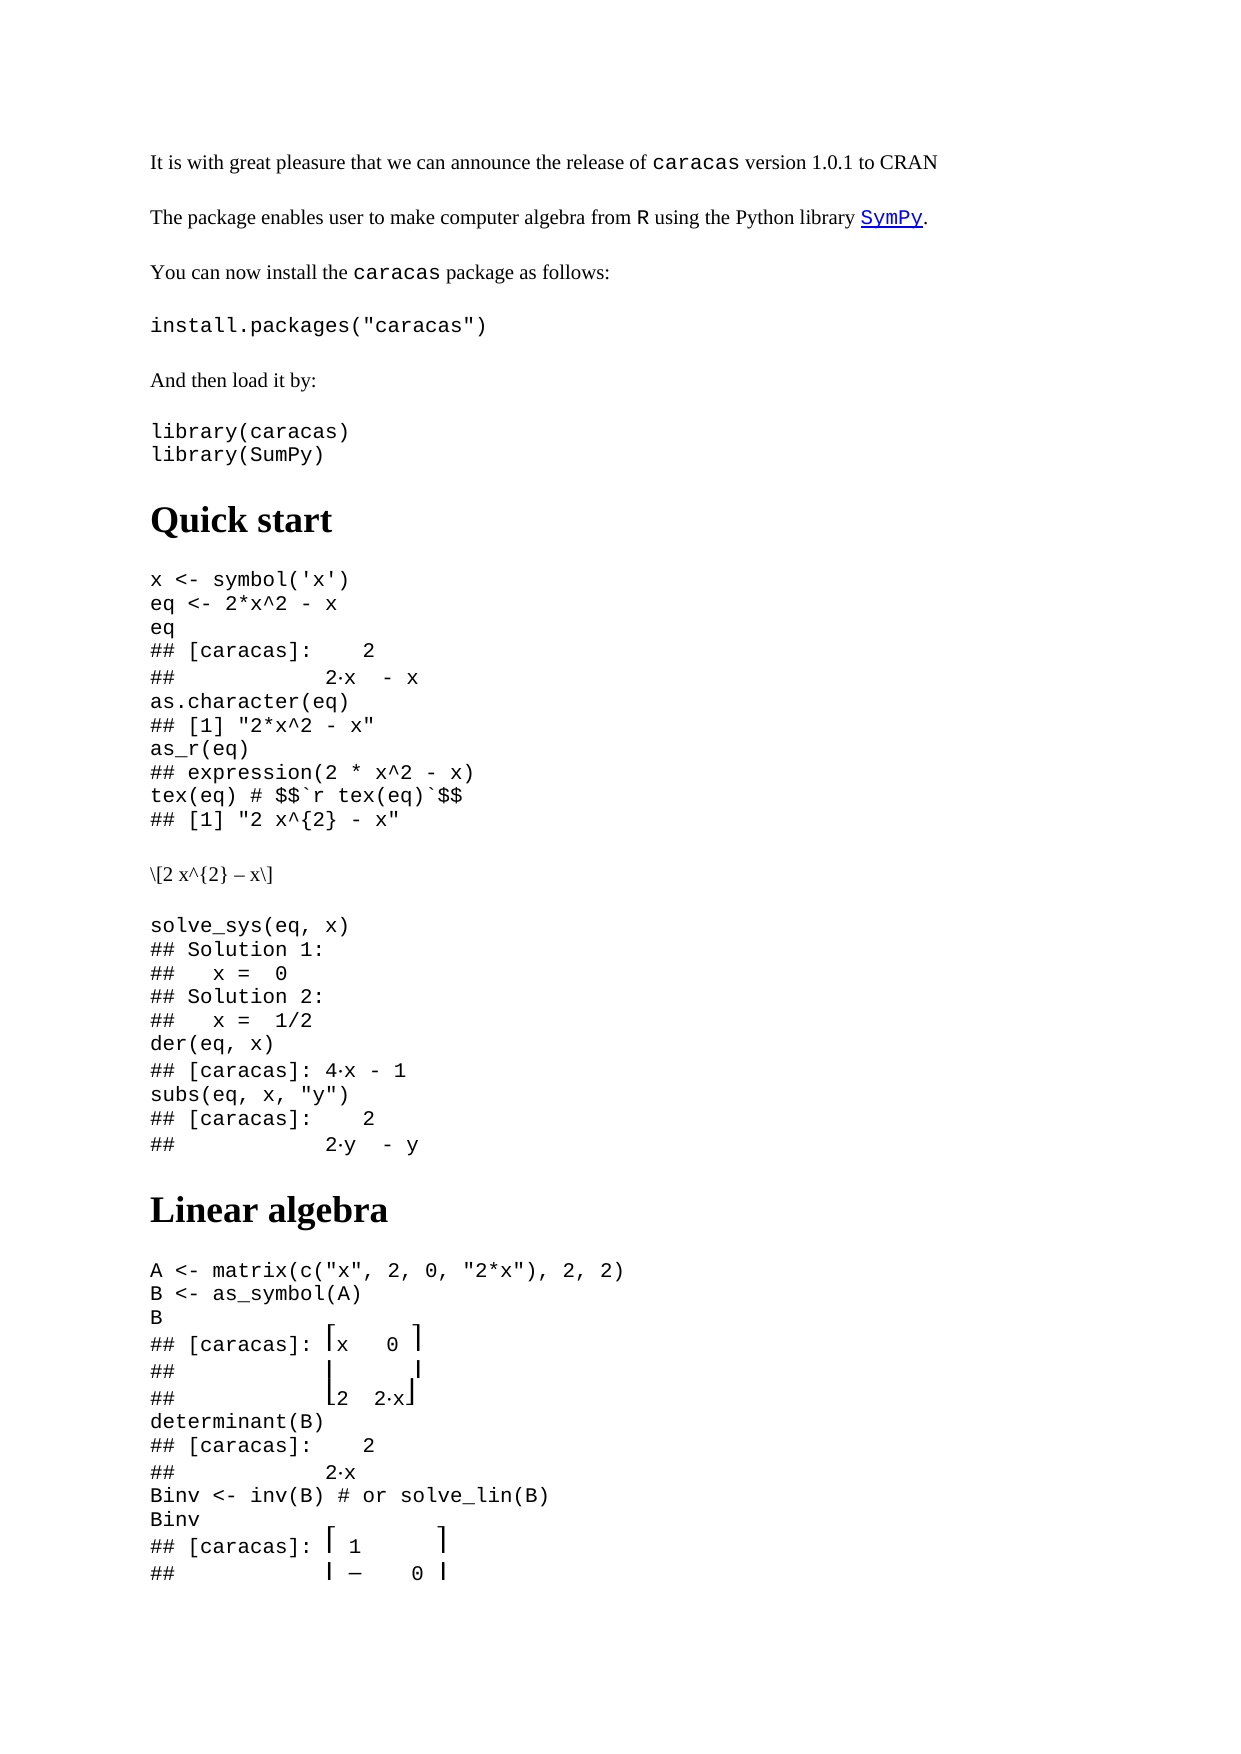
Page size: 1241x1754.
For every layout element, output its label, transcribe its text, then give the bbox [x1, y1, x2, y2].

text Binv [150, 1509, 1090, 1533]
text ## [caracas]: 2 [150, 1435, 1090, 1458]
text subs(eq, x, "y") [150, 1084, 1090, 1108]
text ## [caracas]: 2 [150, 640, 1090, 664]
text ## [caracas]: ⎡x 0 ⎤ [150, 1331, 1090, 1357]
text ## x = 0 [150, 962, 1090, 986]
text B <- as_symbol(A) [150, 1283, 1090, 1307]
text \[2 x^{2} – x\] [150, 862, 1090, 886]
text Quick start [150, 497, 1090, 540]
text library(SumPy) [150, 444, 1090, 468]
text Linear algebra [150, 1187, 1090, 1230]
text ## 2⋅x - x [150, 664, 1090, 691]
text ## [1] "2*x^2 - x" [150, 714, 1090, 738]
text ## 2⋅x [150, 1458, 1090, 1485]
text as_r(eq) [150, 738, 1090, 762]
text ## ⎢ ─ 0 ⎥ [150, 1559, 1090, 1586]
text ## Solution 1: [150, 939, 1090, 962]
text ## ⎢ ⎥ [150, 1357, 1090, 1384]
text ## x = 1/2 [150, 1010, 1090, 1033]
text ## [caracas]: 2 [150, 1108, 1090, 1131]
text install.packages("caracas") [150, 315, 1090, 338]
text A <- matrix(c("x", 2, 0, "2*x"), 2, 2) [150, 1259, 1090, 1283]
text ## ⎣2 2⋅x⎦ [150, 1384, 1090, 1411]
text library(caracas) [150, 421, 1090, 444]
text x <- symbol('x') [150, 569, 1090, 593]
text ## [caracas]: 4⋅x - 1 [150, 1057, 1090, 1084]
text You can now install the caracas package as follows: [150, 260, 1090, 286]
text B [150, 1307, 1090, 1331]
text It is with great pleasure that we can announce the release of caracas version 1.0.1 to CRAN [150, 150, 1090, 176]
text The package enables user to make computer algebra from R using the Python library SymPy. [150, 205, 1090, 231]
text solve_sys(eq, x) [150, 915, 1090, 939]
text der(eq, x) [150, 1033, 1090, 1057]
text ## [caracas]: ⎡ 1 ⎤ [150, 1533, 1090, 1559]
text eq [150, 617, 1090, 640]
text ## expression(2 * x^2 - x) [150, 762, 1090, 786]
text eq <- 2*x^2 - x [150, 593, 1090, 617]
text tex(eq) # $$`r tex(eq)`$$ [150, 786, 1090, 809]
text Binv <- inv(B) # or solve_lin(B) [150, 1485, 1090, 1509]
text ## [1] "2 x^{2} - x" [150, 809, 1090, 833]
text ## Solution 2: [150, 986, 1090, 1010]
text as.character(eq) [150, 691, 1090, 714]
text determinant(B) [150, 1411, 1090, 1435]
text And then load it by: [150, 367, 1090, 392]
text ## 2⋅y - y [150, 1131, 1090, 1158]
